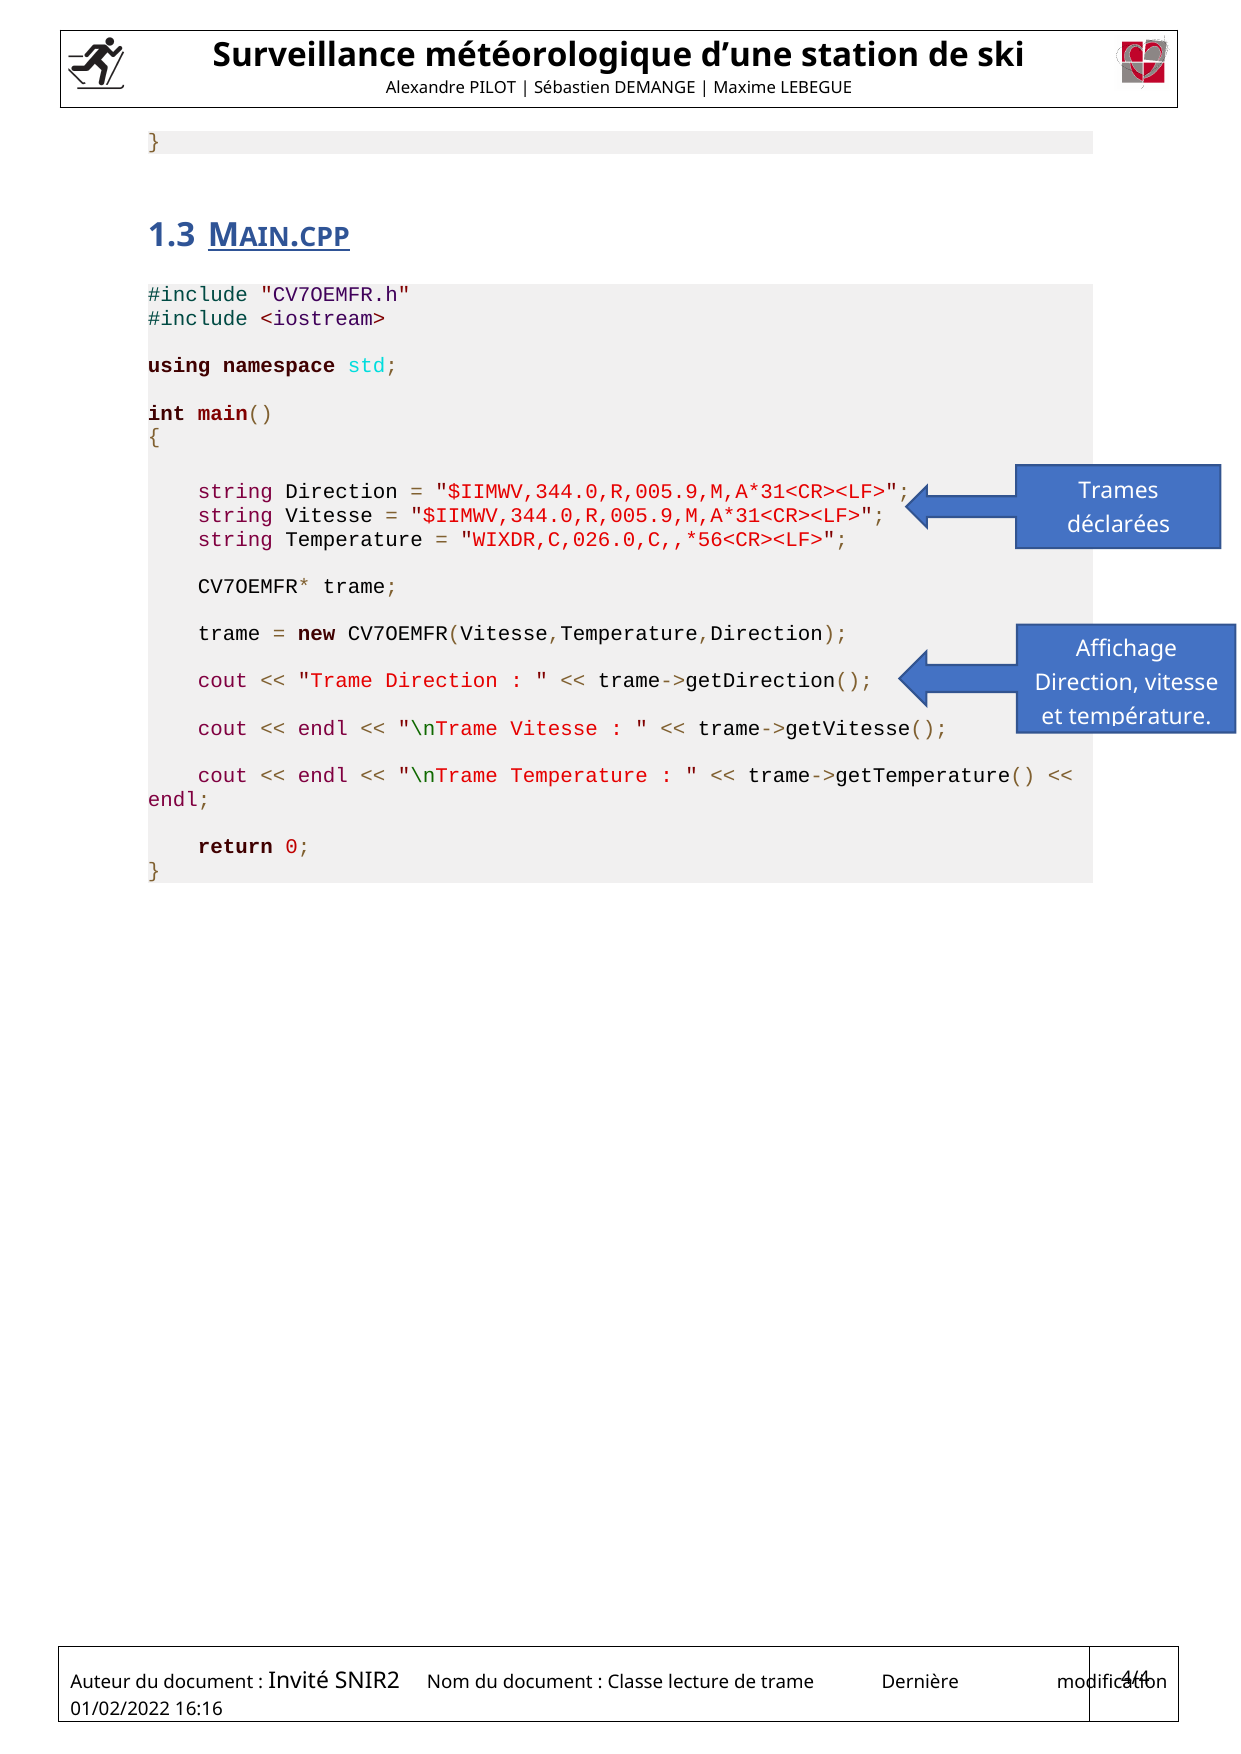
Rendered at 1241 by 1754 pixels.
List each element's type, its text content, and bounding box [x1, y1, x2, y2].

text using namespace std; [148, 355, 1093, 379]
picture [1114, 35, 1172, 91]
picture [67, 36, 125, 91]
text int main() [148, 403, 1093, 426]
text } [148, 131, 1093, 154]
text string Vitesse = "$IIMWV,344.0,R,005.9,M,A*31<CR><LF>"; [148, 505, 925, 528]
text string Direction = "$IIMWV,344.0,R,005.9,M,A*31<CR><LF>"; [148, 481, 1015, 505]
text return 0; [148, 836, 1093, 859]
text { [148, 426, 1093, 450]
text } [148, 859, 1093, 883]
text string Temperature = "WIXDR,C,026.0,C,,*56<CR><LF>"; [148, 528, 1093, 552]
text cout << endl << "\nTrame Temperature : " << trame->getTemperature() << endl; [148, 765, 1093, 812]
text trame = new CV7OEMFR(Vitesse,Temperature,Direction); [148, 623, 1015, 647]
text #include <iostream> [148, 308, 1093, 332]
text #include "CV7OEMFR.h" [148, 284, 1093, 308]
text cout << endl << "\nTrame Vitesse : " << trame->getVitesse(); [148, 718, 1093, 741]
text CV7OEMFR* trame; [148, 576, 1093, 599]
text cout << "Trame Direction : " << trame->getDirection(); [148, 670, 912, 694]
subtitle Main.cpp [148, 211, 1093, 256]
